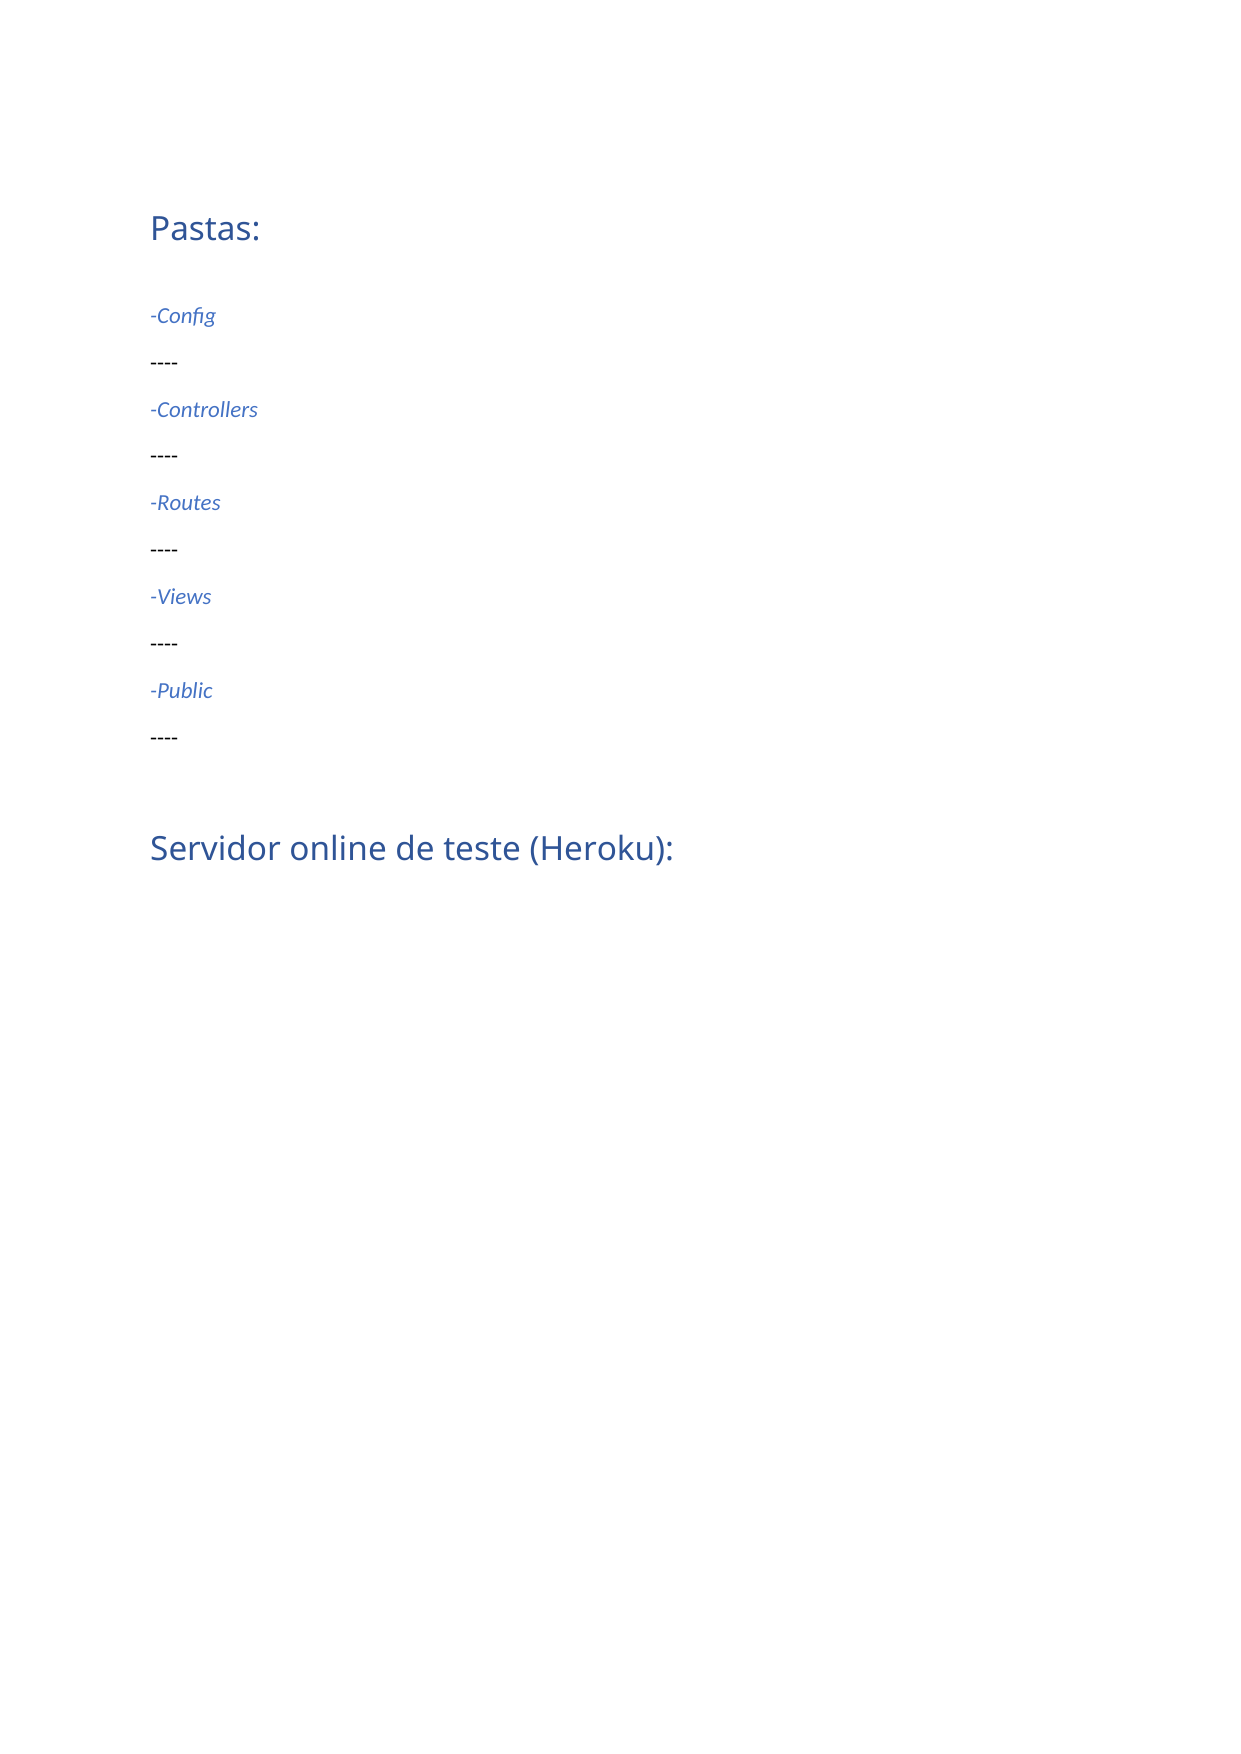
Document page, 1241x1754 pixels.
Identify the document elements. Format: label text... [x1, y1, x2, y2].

subtitle Servidor online de teste (Heroku): [150, 825, 1090, 870]
text -Routes [150, 488, 1090, 517]
text ---- [150, 442, 1090, 470]
text -Public [150, 676, 1090, 704]
text ---- [150, 535, 1090, 563]
text ---- [150, 348, 1090, 376]
text ---- [150, 629, 1090, 657]
subtitle Pastas: [150, 205, 1090, 251]
text -Config [150, 301, 1090, 329]
text ---- [150, 723, 1090, 751]
text -Controllers [150, 395, 1090, 423]
text -Views [150, 582, 1090, 610]
